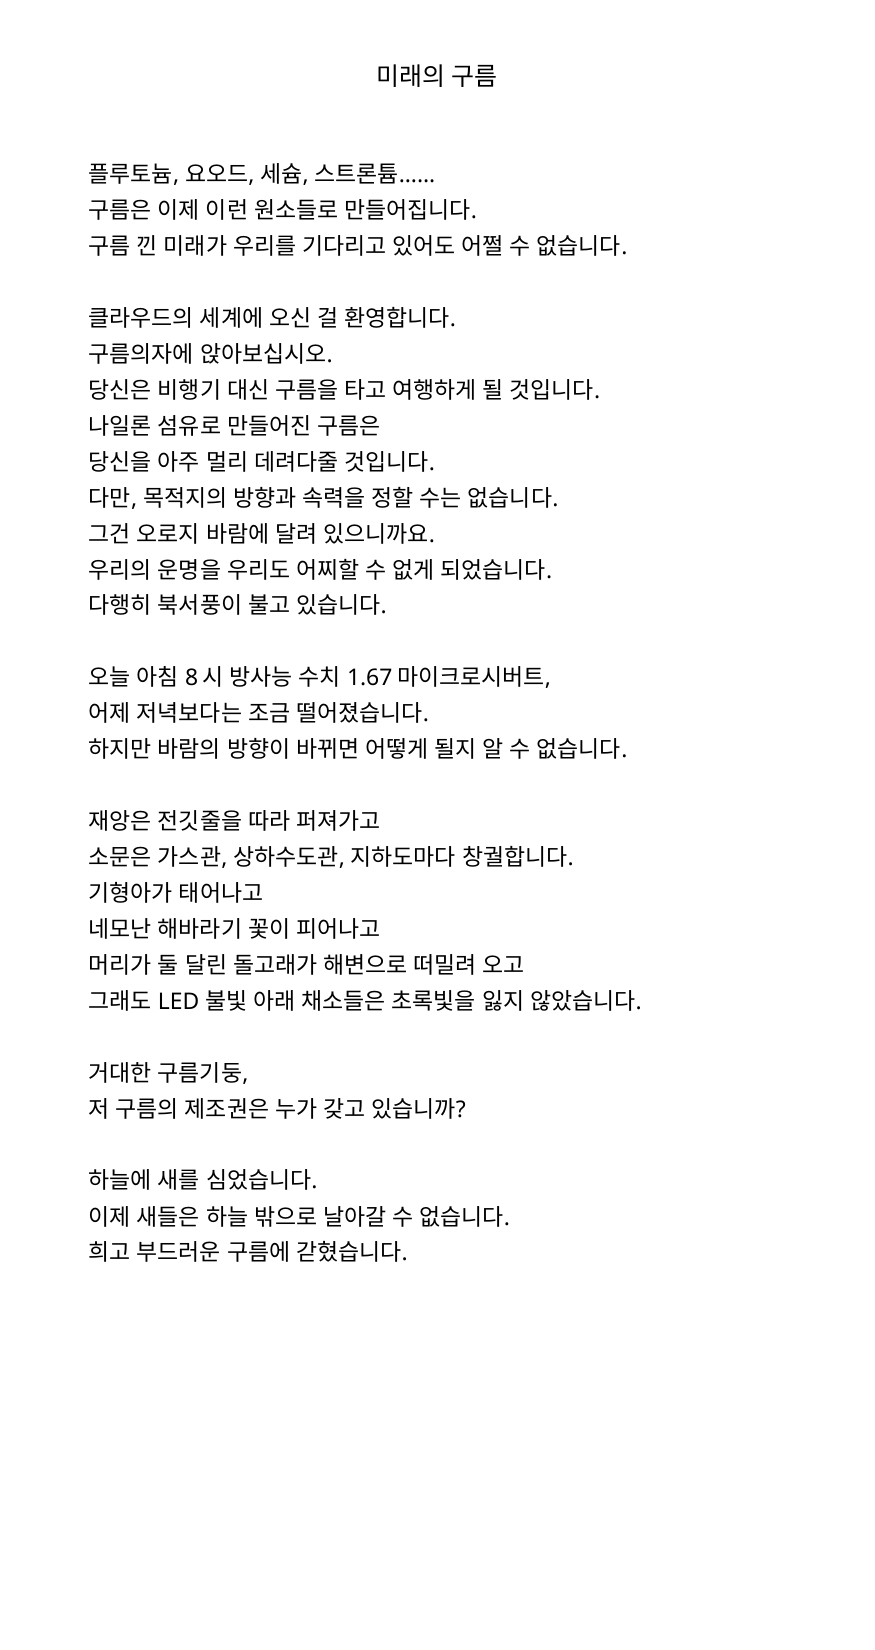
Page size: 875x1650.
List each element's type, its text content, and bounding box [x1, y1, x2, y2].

text 플루토늄, 요오드, 세슘, 스트론튬…… 구름은 이제 이런 원소들로 만들어집니다. 구름 낀 미래가 우리를 기다리고 있어도 어쩔 수 없습니다. 클라우드의 세계에 오신 걸 환영합니다. 구름의자에 앉아보십시오. 당신은 비행기 대신 구름을 타고 여행하게 될 것입니다. 나일론 섬유로 만들어진 구름은 당신을 아주 멀리 데려다줄 것입니다. 다만, 목적지의 방향과 속력을 정할 수는 없습니다. 그건 오로지 바람에 달려 있으니까요. 우리의 운명을 우리도 어찌할 수 없게 되었습니다. 다행히 북서풍이 불고 있습니다. 오늘 아침 8시 방사능 수치 1.67마이크로시버트, 어제 저녁보다는 조금 떨어졌습니다. 하지만 바람의 방향이 바뀌면 어떻게 될지 알 수 없습니다. 재앙은 전깃줄을 따라 퍼져가고 소문은 가스관, 상하수도관, 지하도마다 창궐합니다. 기형아가 태어나고 네모난 해바라기 꽃이 피어나고 머리가 둘 달린 돌고래가 해변으로 떠밀려 오고 그래도 LED 불빛 아래 채소들은 초록빛을 잃지 않았습니다. 거대한 구름기둥, 저 구름의 제조권은 누가 갖고 있습니까? 하늘에 새를 심었습니다. 이제 새들은 하늘 밖으로 날아갈 수 없습니다. 희고 부드러운 구름에 갇혔습니다. [88, 158, 786, 1303]
text 미래의 구름 [88, 59, 786, 132]
